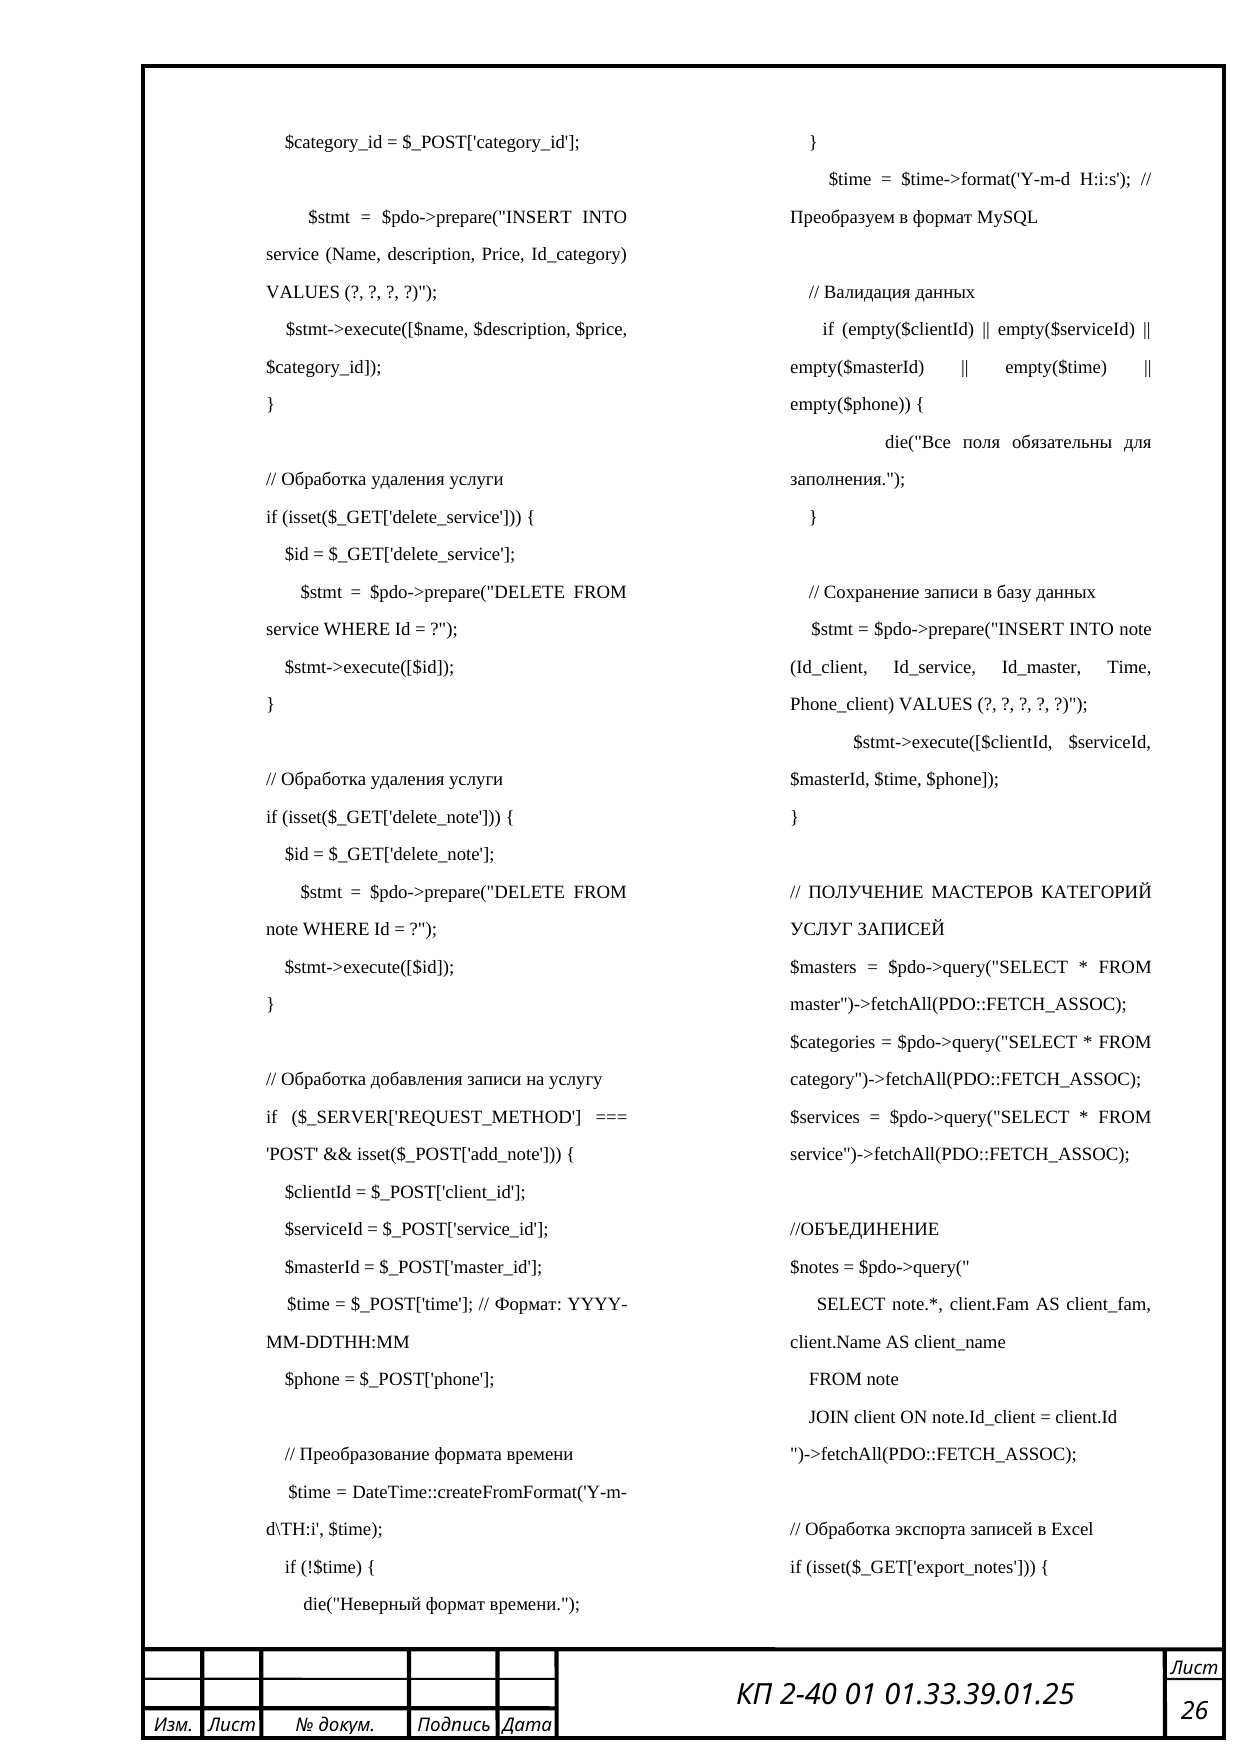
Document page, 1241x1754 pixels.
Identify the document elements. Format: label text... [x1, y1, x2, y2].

list $phone = $_POST['phone']; [266, 1356, 627, 1393]
list } [266, 981, 627, 1018]
list die("Неверный формат времени."); [266, 1581, 627, 1618]
list $categories = $pdo->query("SELECT * FROM category")->fetchAll(PDO::FETCH_ASSOC); [790, 1018, 1152, 1093]
list if ($_SERVER['REQUEST_METHOD'] === 'POST' && isset($_POST['add_note'])) { [266, 1093, 627, 1168]
list // Валидация данных [790, 268, 1152, 306]
list if (isset($_GET['export_notes'])) { [790, 1543, 1152, 1581]
list $stmt = $pdo->prepare("DELETE FROM service WHERE Id = ?"); [266, 568, 627, 643]
list $clientId = $_POST['client_id']; [266, 1168, 627, 1206]
list $time = $time->format('Y-m-d H:i:s'); // Преобразуем в формат MySQL [790, 156, 1152, 231]
list if (!$time) { [266, 1543, 627, 1581]
list $stmt = $pdo->prepare("INSERT INTO service (Name, description, Price, Id_category) VALUES (?, ?, ?, ?)"); [266, 193, 627, 306]
list // Преобразование формата времени [266, 1431, 627, 1468]
list SELECT note.*, client.Fam AS client_fam, client.Name AS client_name [790, 1281, 1152, 1356]
list FROM note [790, 1356, 1152, 1393]
list $stmt = $pdo->prepare("DELETE FROM note WHERE Id = ?"); [266, 868, 627, 943]
list $stmt = $pdo->prepare("INSERT INTO note (Id_client, Id_service, Id_master, Time, Phone_client) VALUES (?, ?, ?, ?, ?)"); [790, 606, 1152, 718]
list $time = $_POST['time']; // Формат: YYYY-MM-DDTHH:MM [266, 1281, 627, 1356]
list JOIN client ON note.Id_client = client.Id [790, 1393, 1152, 1431]
list } [790, 118, 1152, 156]
list $id = $_GET['delete_note']; [266, 831, 627, 868]
list $time = DateTime::createFromFormat('Y-m-d\TH:i', $time); [266, 1468, 627, 1543]
list $serviceId = $_POST['service_id']; [266, 1206, 627, 1243]
list $masterId = $_POST['master_id']; [266, 1243, 627, 1281]
list // Обработка добавления записи на услугу [266, 1056, 627, 1093]
list $stmt->execute([$name, $description, $price, $category_id]); [266, 306, 627, 381]
list die("Все поля обязательны для заполнения."); [790, 418, 1152, 493]
list // ПОЛУЧЕНИЕ МАСТЕРОВ КАТЕГОРИЙ УСЛУГ ЗАПИСЕЙ [790, 868, 1152, 943]
list } [266, 381, 627, 418]
list $stmt->execute([$clientId, $serviceId, $masterId, $time, $phone]); [790, 718, 1152, 793]
list } [790, 493, 1152, 531]
list ")->fetchAll(PDO::FETCH_ASSOC); [790, 1431, 1152, 1468]
list if (isset($_GET['delete_service'])) { [266, 493, 627, 531]
list } [790, 793, 1152, 831]
list //ОБЪЕДИНЕНИЕ [790, 1206, 1152, 1243]
list // Обработка экспорта записей в Excel [790, 1506, 1152, 1543]
list $category_id = $_POST['category_id']; [266, 118, 627, 156]
list $stmt->execute([$id]); [266, 943, 627, 981]
list $masters = $pdo->query("SELECT * FROM master")->fetchAll(PDO::FETCH_ASSOC); [790, 943, 1152, 1018]
list $id = $_GET['delete_service']; [266, 531, 627, 568]
list $services = $pdo->query("SELECT * FROM service")->fetchAll(PDO::FETCH_ASSOC); [790, 1093, 1152, 1168]
list $stmt->execute([$id]); [266, 643, 627, 681]
list // Сохранение записи в базу данных [790, 568, 1152, 606]
list if (empty($clientId) || empty($serviceId) || empty($masterId) || empty($time) || empty($phone)) { [790, 306, 1152, 418]
list $notes = $pdo->query(" [790, 1243, 1152, 1281]
list // Обработка удаления услуги [266, 456, 627, 493]
list if (isset($_GET['delete_note'])) { [266, 793, 627, 831]
list } [266, 681, 627, 718]
list // Обработка удаления услуги [266, 756, 627, 793]
